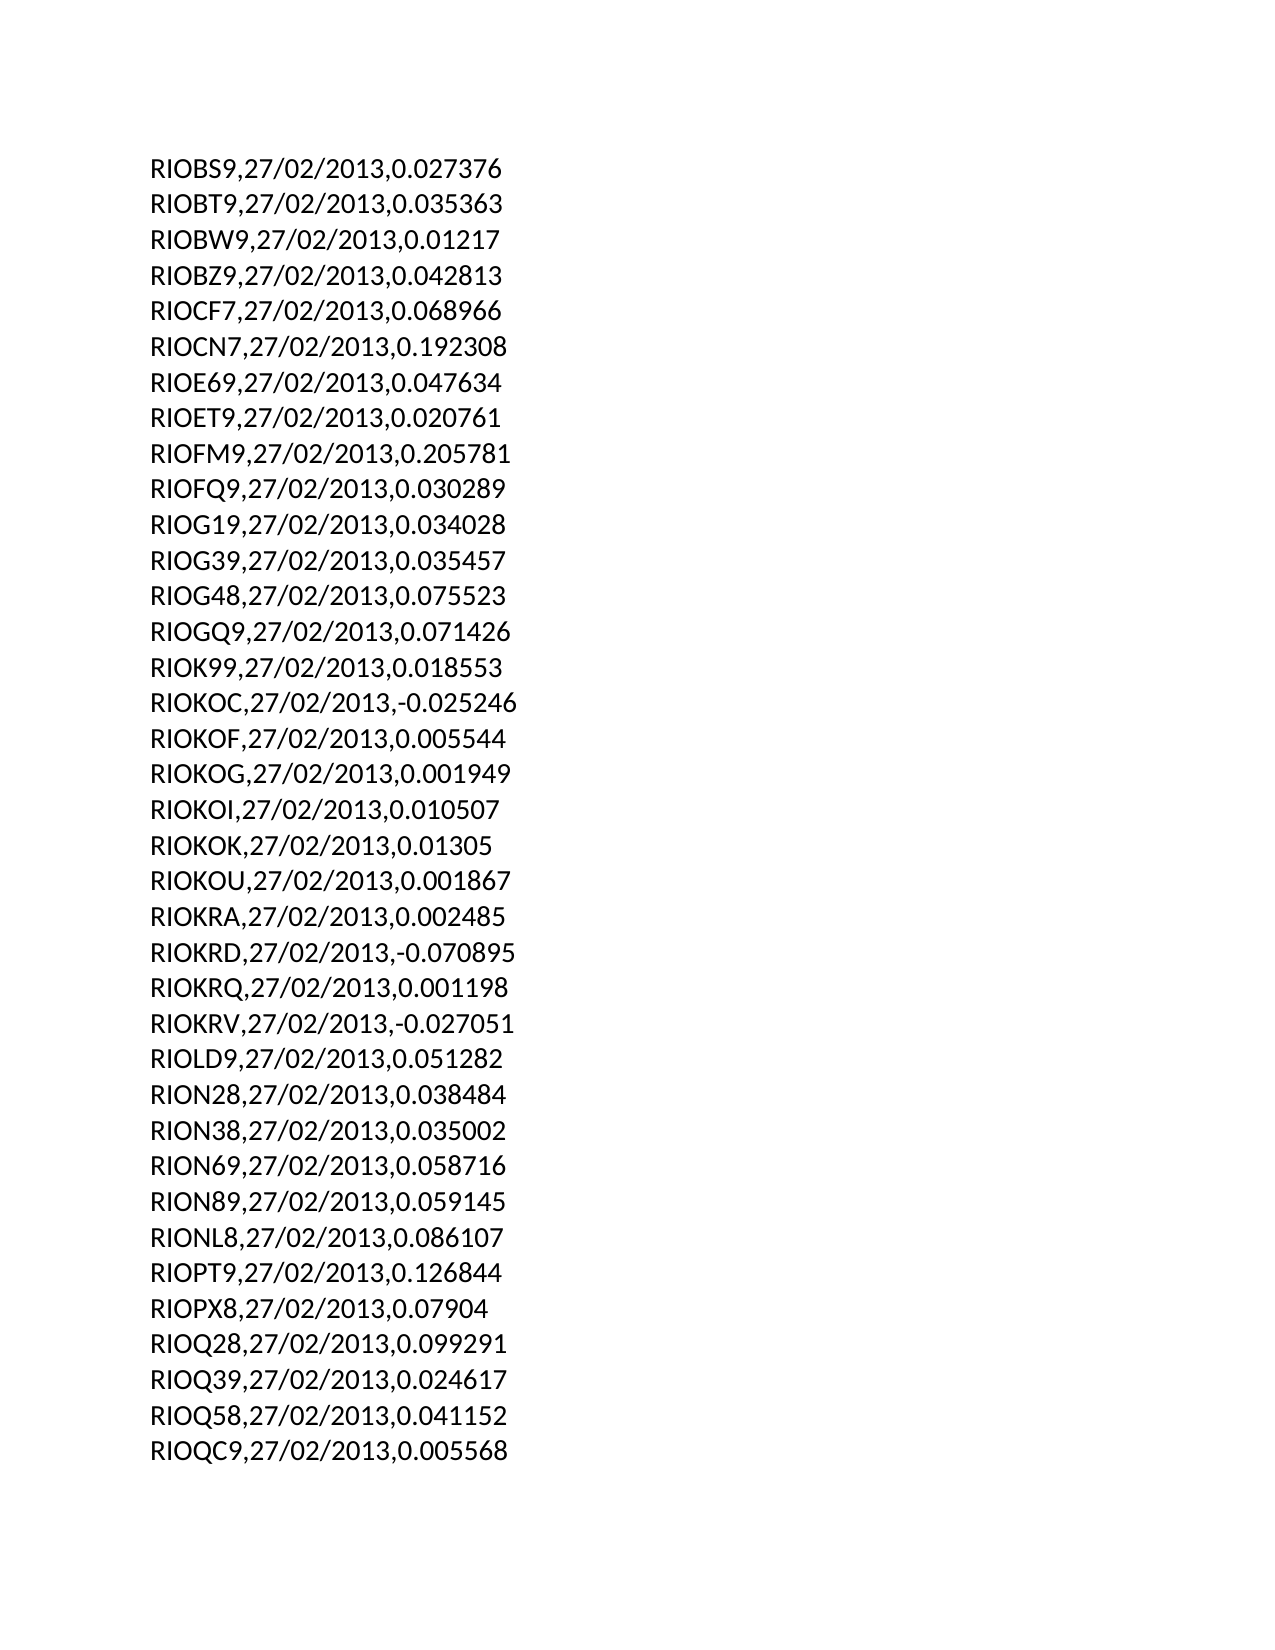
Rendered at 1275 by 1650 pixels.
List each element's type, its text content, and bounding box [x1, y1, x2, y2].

text RIOK99,27/02/2013,0.018553 [150, 649, 1125, 684]
text RIOFM9,27/02/2013,0.205781 [150, 435, 1125, 471]
text RIOGQ9,27/02/2013,0.071426 [150, 613, 1125, 649]
text RIOQ28,27/02/2013,0.099291 [150, 1326, 1125, 1361]
text RIOKOK,27/02/2013,0.01305 [150, 827, 1125, 862]
text RIOCN7,27/02/2013,0.192308 [150, 328, 1125, 364]
text RIOBS9,27/02/2013,0.027376 [150, 150, 1125, 186]
text RIOKRD,27/02/2013,-0.070895 [150, 934, 1125, 969]
text RIOBZ9,27/02/2013,0.042813 [150, 257, 1125, 292]
text RIOFQ9,27/02/2013,0.030289 [150, 471, 1125, 506]
text RIOCF7,27/02/2013,0.068966 [150, 292, 1125, 328]
text RIOKOU,27/02/2013,0.001867 [150, 862, 1125, 898]
text RIOQ39,27/02/2013,0.024617 [150, 1361, 1125, 1397]
text RIOQ58,27/02/2013,0.041152 [150, 1397, 1125, 1432]
text RIOKRV,27/02/2013,-0.027051 [150, 1005, 1125, 1041]
text RIOG39,27/02/2013,0.035457 [150, 542, 1125, 577]
text RIOPT9,27/02/2013,0.126844 [150, 1254, 1125, 1290]
text RIOKOF,27/02/2013,0.005544 [150, 720, 1125, 756]
text RIOE69,27/02/2013,0.047634 [150, 364, 1125, 399]
text RIOKRA,27/02/2013,0.002485 [150, 898, 1125, 934]
text RIOBT9,27/02/2013,0.035363 [150, 186, 1125, 221]
text RIOLD9,27/02/2013,0.051282 [150, 1041, 1125, 1076]
text RION69,27/02/2013,0.058716 [150, 1147, 1125, 1183]
text RIOQC9,27/02/2013,0.005568 [150, 1432, 1125, 1468]
text RIOKRQ,27/02/2013,0.001198 [150, 969, 1125, 1005]
text RIOKOG,27/02/2013,0.001949 [150, 756, 1125, 791]
text RIOG48,27/02/2013,0.075523 [150, 577, 1125, 613]
text RIOBW9,27/02/2013,0.01217 [150, 221, 1125, 257]
text RIOET9,27/02/2013,0.020761 [150, 399, 1125, 435]
text RIOPX8,27/02/2013,0.07904 [150, 1290, 1125, 1326]
text RION28,27/02/2013,0.038484 [150, 1076, 1125, 1112]
text RIOKOC,27/02/2013,-0.025246 [150, 684, 1125, 720]
text RIOG19,27/02/2013,0.034028 [150, 506, 1125, 542]
text RION38,27/02/2013,0.035002 [150, 1112, 1125, 1147]
text RIOKOI,27/02/2013,0.010507 [150, 791, 1125, 827]
text RIONL8,27/02/2013,0.086107 [150, 1219, 1125, 1254]
text RION89,27/02/2013,0.059145 [150, 1183, 1125, 1219]
